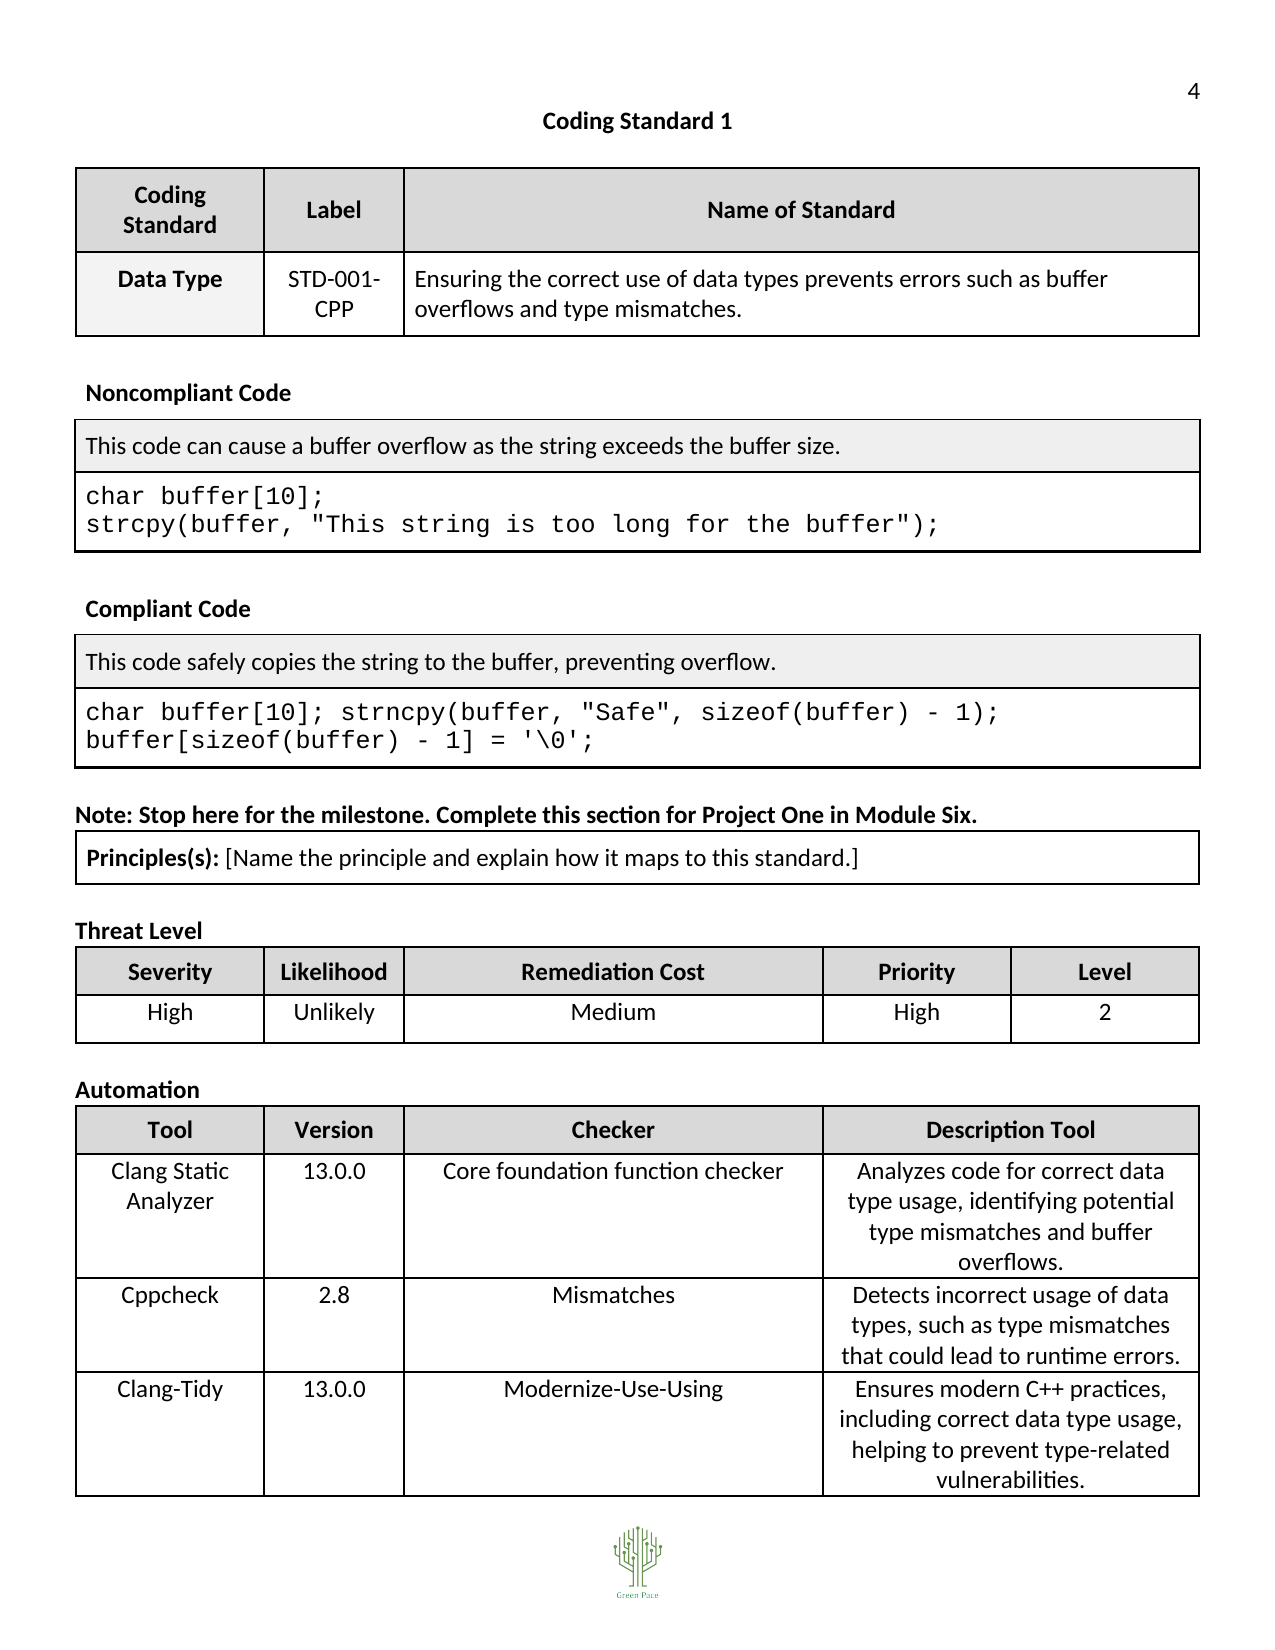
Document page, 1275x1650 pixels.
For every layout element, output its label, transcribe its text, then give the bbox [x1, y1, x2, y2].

subtitle Coding Standard 1 [75, 106, 1200, 136]
table_cell STD-001-CPP [265, 253, 403, 334]
table_header Priority [824, 948, 1010, 994]
table_cell Analyzes code for correct data type usage, identifying potential type mismatches and buffer overflows. [824, 1155, 1198, 1277]
table_header Checker [405, 1107, 822, 1153]
table_cell High [77, 996, 263, 1042]
table_cell Clang-Tidy [77, 1373, 263, 1495]
table_cell 2 [1012, 996, 1198, 1042]
table_header Compliant Code [75, 583, 1200, 634]
table_header Severity [77, 948, 263, 994]
table_cell Detects incorrect usage of data types, such as type mismatches that could lead to runtime errors. [824, 1279, 1198, 1371]
text Threat Level [75, 916, 1200, 946]
table_cell Core foundation function checker [405, 1155, 822, 1277]
text Note: Stop here for the milestone. Complete this section for Project One in Module Six. [75, 799, 1200, 829]
table_cell Clang Static Analyzer [77, 1155, 263, 1277]
table_cell Modernize-Use-Using [405, 1373, 822, 1495]
table_header Level [1012, 948, 1198, 994]
table_cell Unlikely [265, 996, 403, 1042]
table_cell char buffer[10]; strcpy(buffer, "This string is too long for the buffer"); [76, 473, 1199, 550]
table_cell This code safely copies the string to the buffer, preventing overflow. [76, 635, 1199, 687]
table_cell Mismatches [405, 1279, 822, 1371]
table_cell Ensuring the correct use of data types prevents errors such as buffer overflows and type mismatches. [405, 253, 1198, 334]
table_header Likelihood [265, 948, 403, 994]
table_cell This code can cause a buffer overflow as the string exceeds the buffer size. [76, 420, 1199, 471]
table_header Remediation Cost [405, 948, 822, 994]
table_header Noncompliant Code [75, 367, 1200, 418]
table_cell 2.8 [265, 1279, 403, 1371]
table_header Tool [77, 1107, 263, 1153]
picture [605, 1521, 670, 1606]
table_cell 13.0.0 [265, 1155, 403, 1277]
table_header Coding Standard [77, 169, 263, 251]
table_cell Data Type [77, 253, 263, 334]
table_cell Ensures modern C++ practices, including correct data type usage, helping to prevent type-related vulnerabilities. [824, 1373, 1198, 1495]
text Automation [75, 1074, 1200, 1105]
table_header Principles(s): [Name the principle and explain how it maps to this standard.] [77, 832, 1198, 883]
table_cell char buffer[10]; strncpy(buffer, "Safe", sizeof(buffer) - 1); buffer[sizeof(buffer) - 1] = '\0'; [76, 689, 1199, 766]
table_header Version [265, 1107, 403, 1153]
table_header Name of Standard [405, 169, 1198, 251]
table_cell 13.0.0 [265, 1373, 403, 1495]
table_cell Cppcheck [77, 1279, 263, 1371]
table_cell Medium [405, 996, 822, 1042]
table_header Description Tool [824, 1107, 1198, 1153]
table_header Label [265, 169, 403, 251]
table_cell High [824, 996, 1010, 1042]
